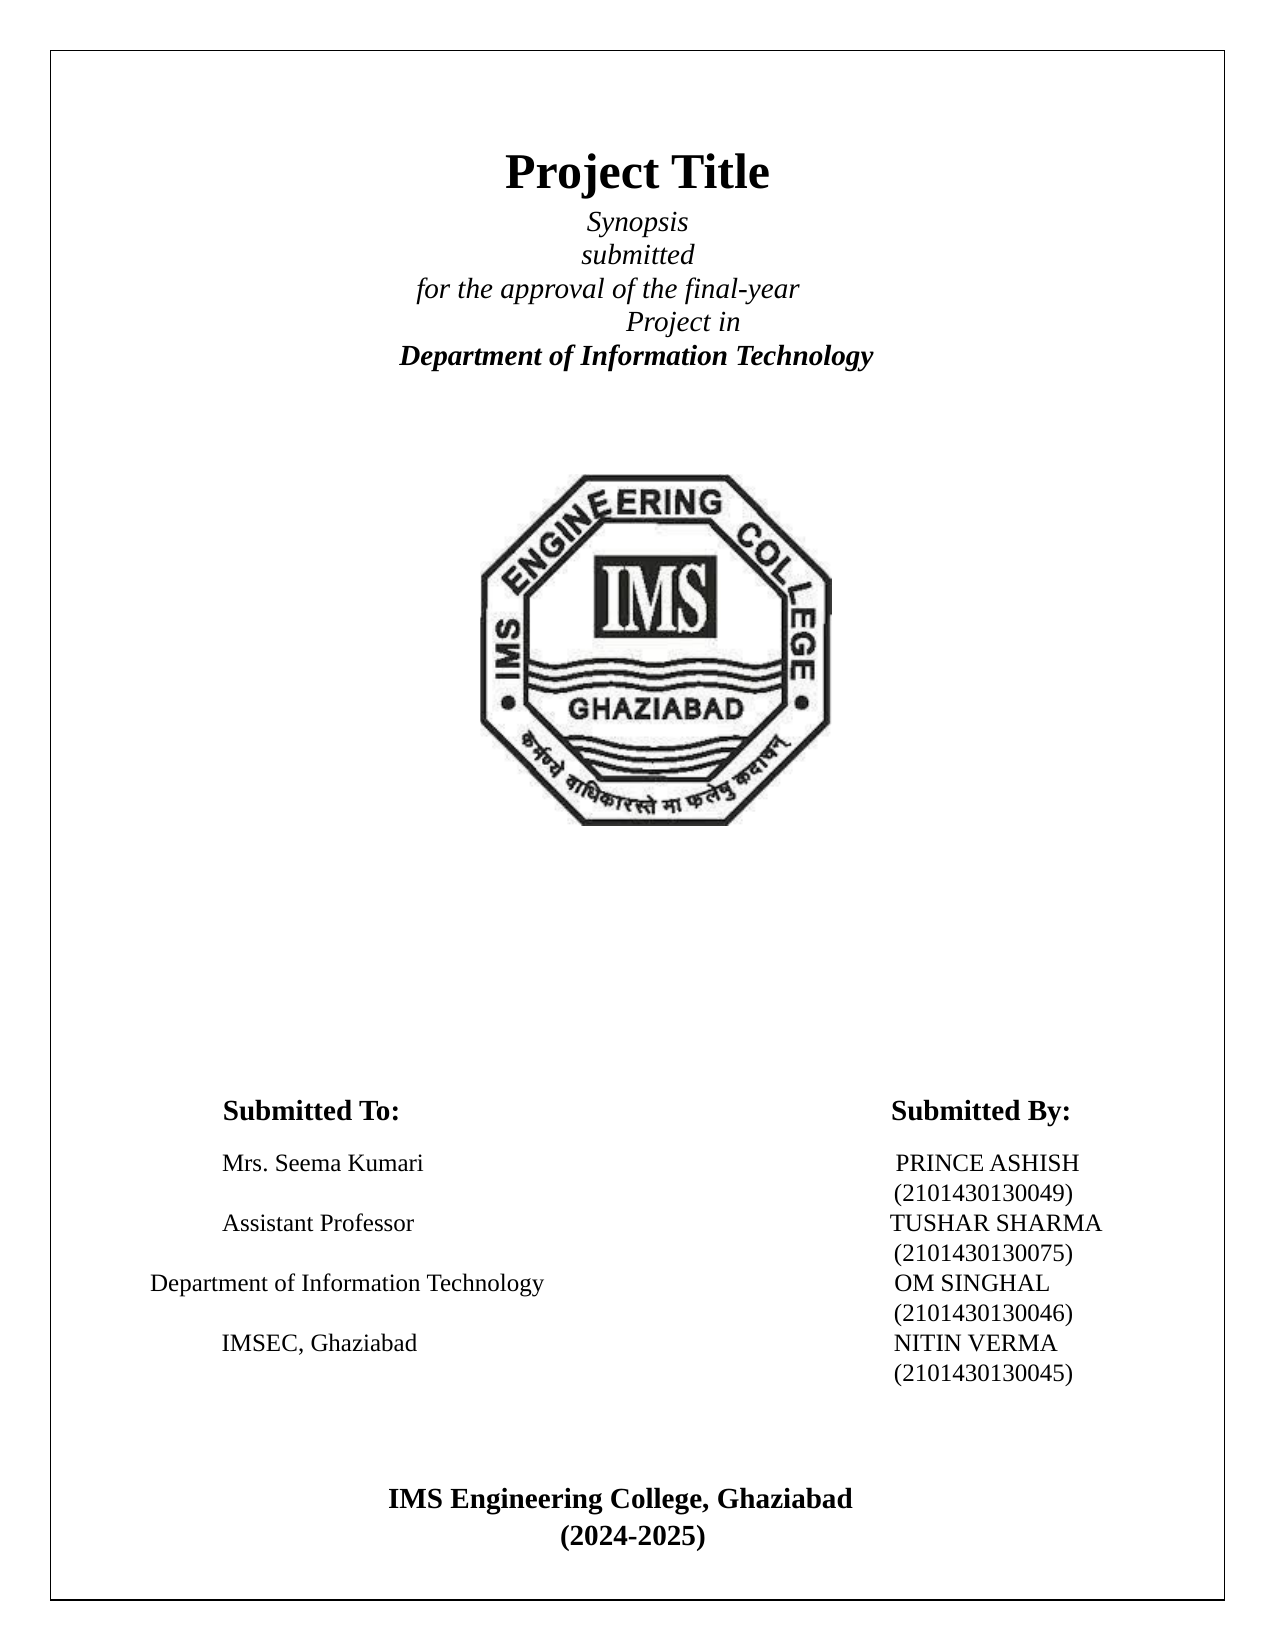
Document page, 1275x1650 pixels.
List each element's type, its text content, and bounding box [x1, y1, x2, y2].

text (2101430130049) [150, 1178, 1162, 1207]
text Department of Information Technology [399, 338, 1162, 372]
text IMSEC, Ghaziabad NITIN VERMA [150, 1328, 1162, 1357]
text (2101430130075) [150, 1238, 1162, 1267]
text Project Title [150, 142, 1125, 199]
picture [480, 474, 832, 826]
text Submitted To: Submitted By: [150, 1093, 1162, 1127]
text Assistant Professor TUSHAR SHARMA [150, 1208, 1162, 1237]
text (2024-2025) [164, 1518, 1162, 1551]
text for the approval of the final-year Project in [416, 271, 887, 338]
text (2101430130045) [150, 1358, 1162, 1387]
text (2101430130046) [150, 1298, 1162, 1327]
text Mrs. Seema Kumari PRINCE ASHISH [150, 1148, 1162, 1176]
text Synopsis submitted [581, 204, 809, 271]
text IMS Engineering College, Ghaziabad [164, 1482, 1162, 1515]
text Department of Information Technology OM SINGHAL [150, 1268, 1162, 1297]
